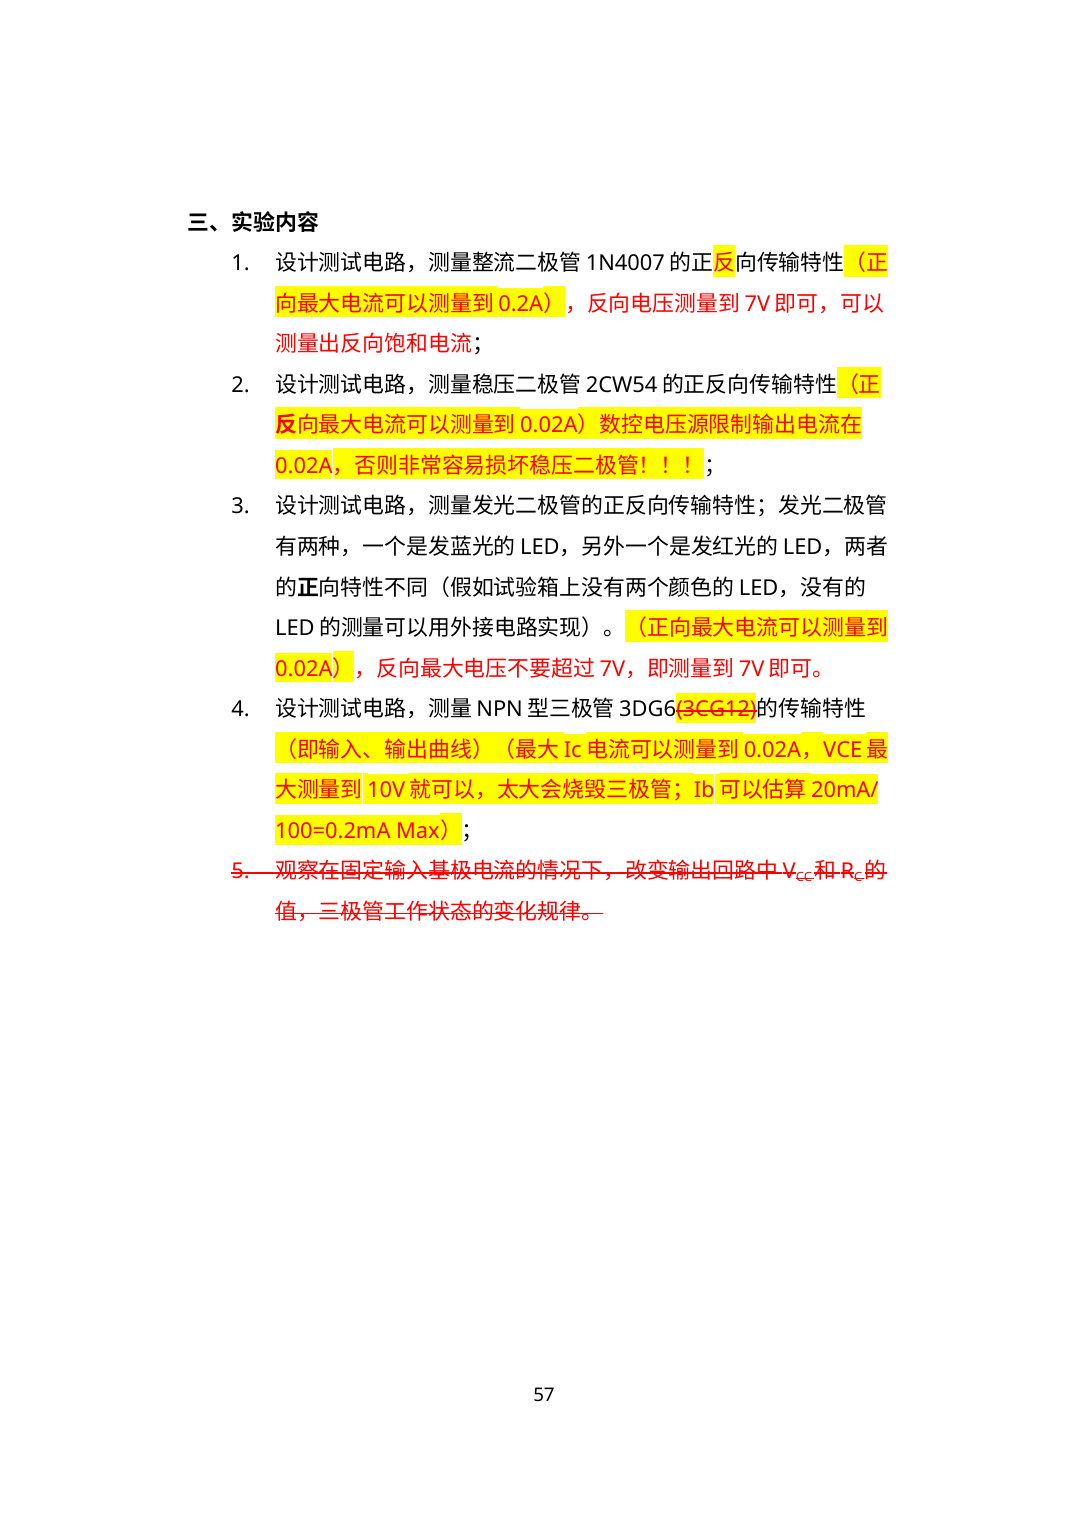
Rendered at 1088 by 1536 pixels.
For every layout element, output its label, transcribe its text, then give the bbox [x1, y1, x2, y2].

text 三、实验内容 [187, 204, 900, 237]
list 设计测试电路，测量发光二极管的正反向传输特性；发光二极管有两种，一个是发蓝光的LED，另外一个是发红光的LED，两者的正向特性不同（假如试验箱上没有两个颜色的LED，没有的LED的测量可以用外接电路实现）。（正向最大电流可以测量到0.02A），反向最大电压不要超过7V，即测量到7V即可。 [231, 488, 900, 683]
list 设计测试电路，测量稳压二极管2CW54的正反向传输特性（正反向最大电流可以测量到0.02A）数控电压源限制输出电流在0.02A，否则非常容易损坏稳压二极管！！！； [231, 366, 900, 480]
list 观察在固定输入基极电流的情况下，改变输出回路中VCC和RC的值，三极管工作状态的变化规律。 [231, 853, 900, 926]
list 设计测试电路，测量整流二极管1N4007的正反向传输特性（正向最大电流可以测量到0.2A），反向电压测量到7V即可，可以测量出反向饱和电流； [231, 244, 900, 358]
list 设计测试电路，测量NPN型三极管3DG6(3CG12)的传输特性（即输入、输出曲线）（最大Ic电流可以测量到0.02A，VCE最大测量到10V就可以，太大会烧毁三极管；Ib可以估算20mA/100=0.2mA Max）； [231, 691, 900, 845]
